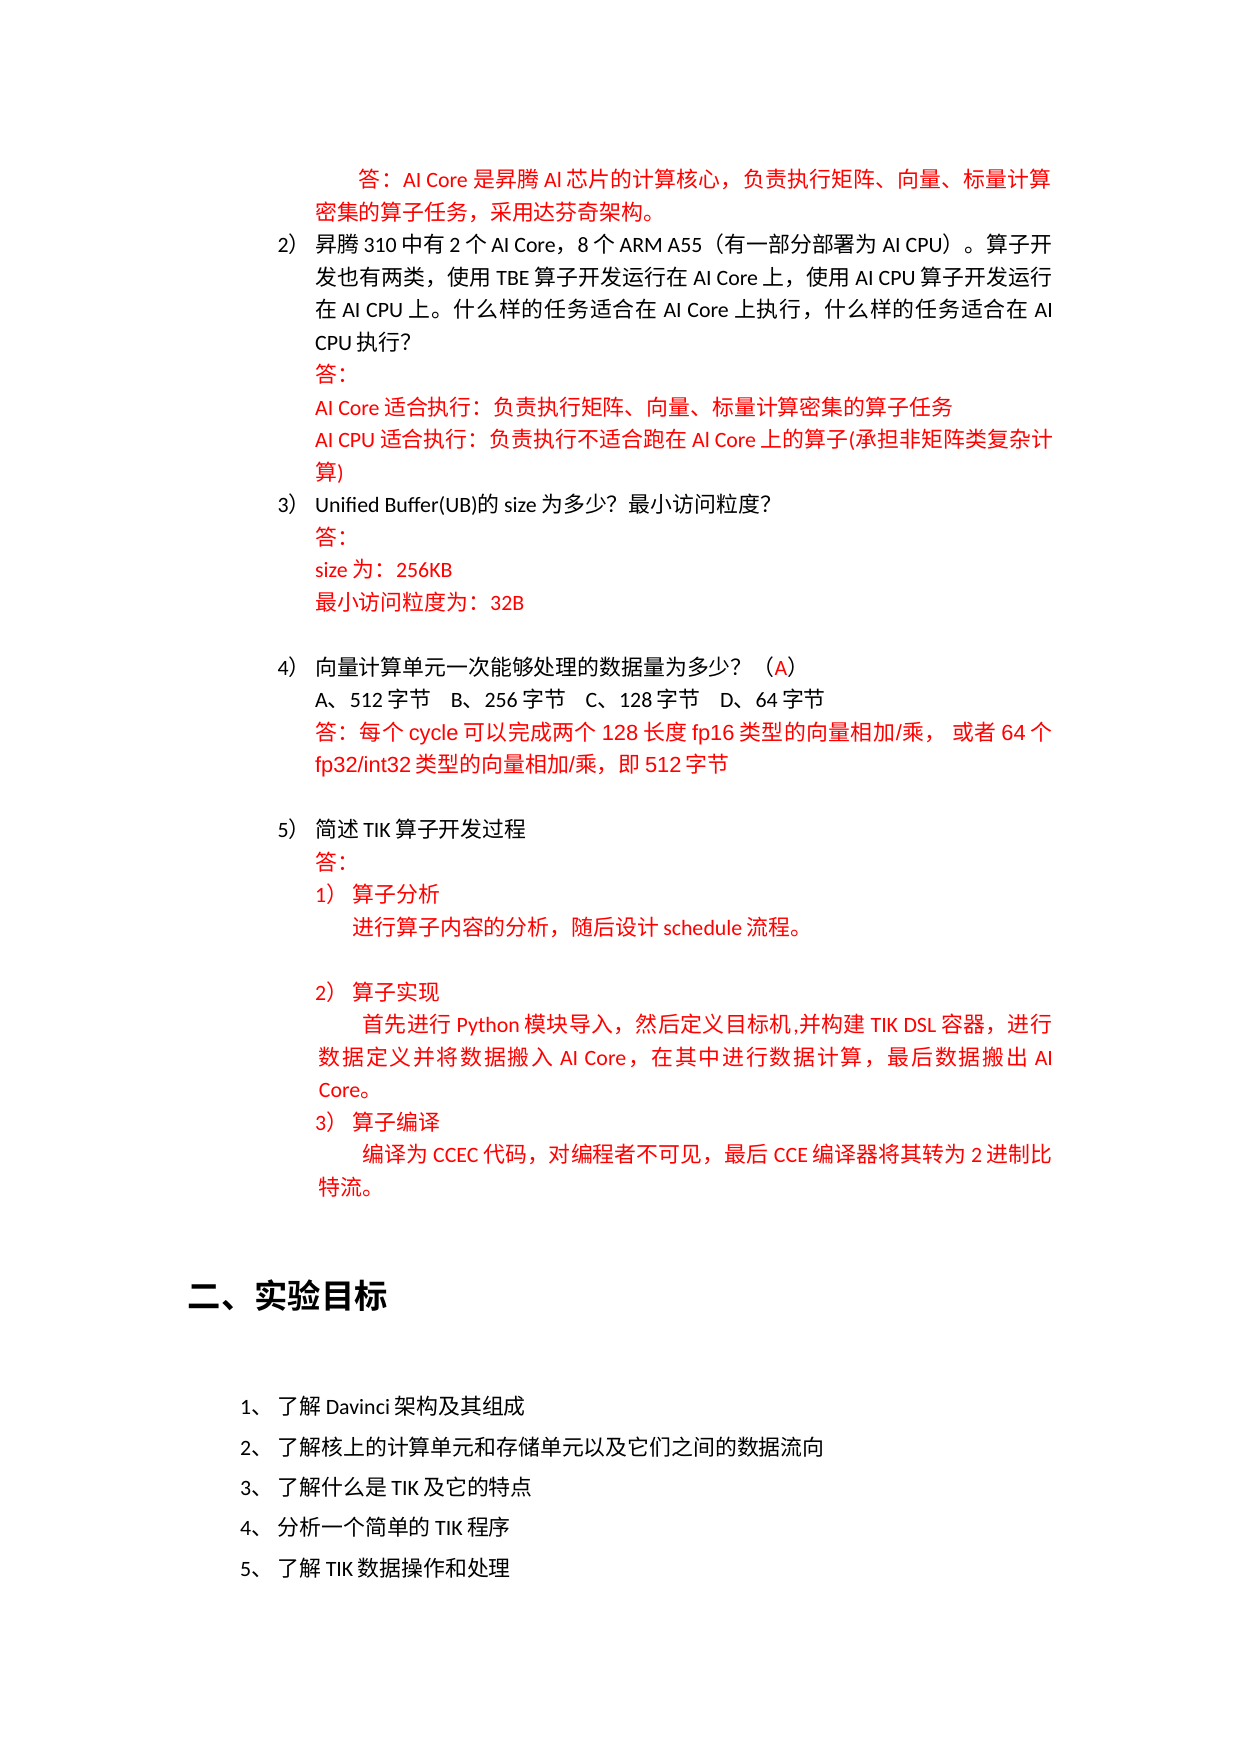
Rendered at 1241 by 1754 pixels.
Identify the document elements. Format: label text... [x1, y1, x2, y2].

subtitle 二、实验目标 [187, 1262, 1053, 1327]
list 昇腾310中有2个AI Core，8个ARM A55（有一部分部署为AI CPU）。算子开发也有两类，使用TBE算子开发运行在AI Core上，使用AI CPU算子开发运行在AI CPU上。什么样的任务适合在AI Core上执行，什么样的任务适合在AI CPU执行？ [277, 227, 1053, 357]
list 答：AI Core 是昇腾Al芯片的计算核心，负责执行矩阵、向量、标量计算密集的算子任务，采用达芬奇架构。 [315, 162, 1053, 227]
list 向量计算单元一次能够处理的数据量为多少？（A） [277, 649, 1053, 682]
list 答：每个cycle可以完成两个128长度fp16类型的向量相加/乘， 或者64个fp32/int32类型的向量相加/乘，即512字节 [315, 714, 1053, 779]
list 答： [315, 844, 1053, 877]
list 算子编译 [315, 1104, 1053, 1137]
list 编译为CCEC代码，对编程者不可见，最后CCE编译器将其转为2进制比特流。 [319, 1137, 1053, 1202]
list size为：256KB [315, 552, 1053, 584]
list 了解Davinci架构及其组成 [240, 1389, 1053, 1421]
list 简述TIK算子开发过程 [277, 812, 1053, 844]
list 进行算子内容的分析，随后设计schedule流程。 [352, 909, 1053, 942]
list 最小访问粒度为：32B [315, 584, 1053, 617]
list Unified Buffer(UB)的size为多少？最小访问粒度？ [277, 487, 1053, 519]
list 了解什么是TIK及它的特点 [240, 1528, 1053, 1560]
list 答： [315, 357, 1053, 389]
list AI Core适合执行：负责执行矩阵、向量、标量计算密集的算子任务 [315, 389, 1053, 422]
list AI CPU适合执行：负责执行不适合跑在Al Core上的算子(承担非矩阵类复杂计算) [315, 422, 1053, 487]
list 算子分析 [315, 877, 1053, 909]
list 答： [315, 519, 1053, 552]
list 首先进行Python模块导入，然后定义目标机,并构建TIK DSL容器，进行数据定义并将数据搬入AI Core，在其中进行数据计算，最后数据搬出AI Core。 [319, 1007, 1053, 1104]
text A、512字节 B、256字节 C、128字节 D、64字节 [315, 682, 1053, 714]
list 算子实现 [315, 974, 1053, 1007]
list 了解核上的计算单元和存储单元以及它们之间的数据流向 [240, 1458, 1053, 1491]
